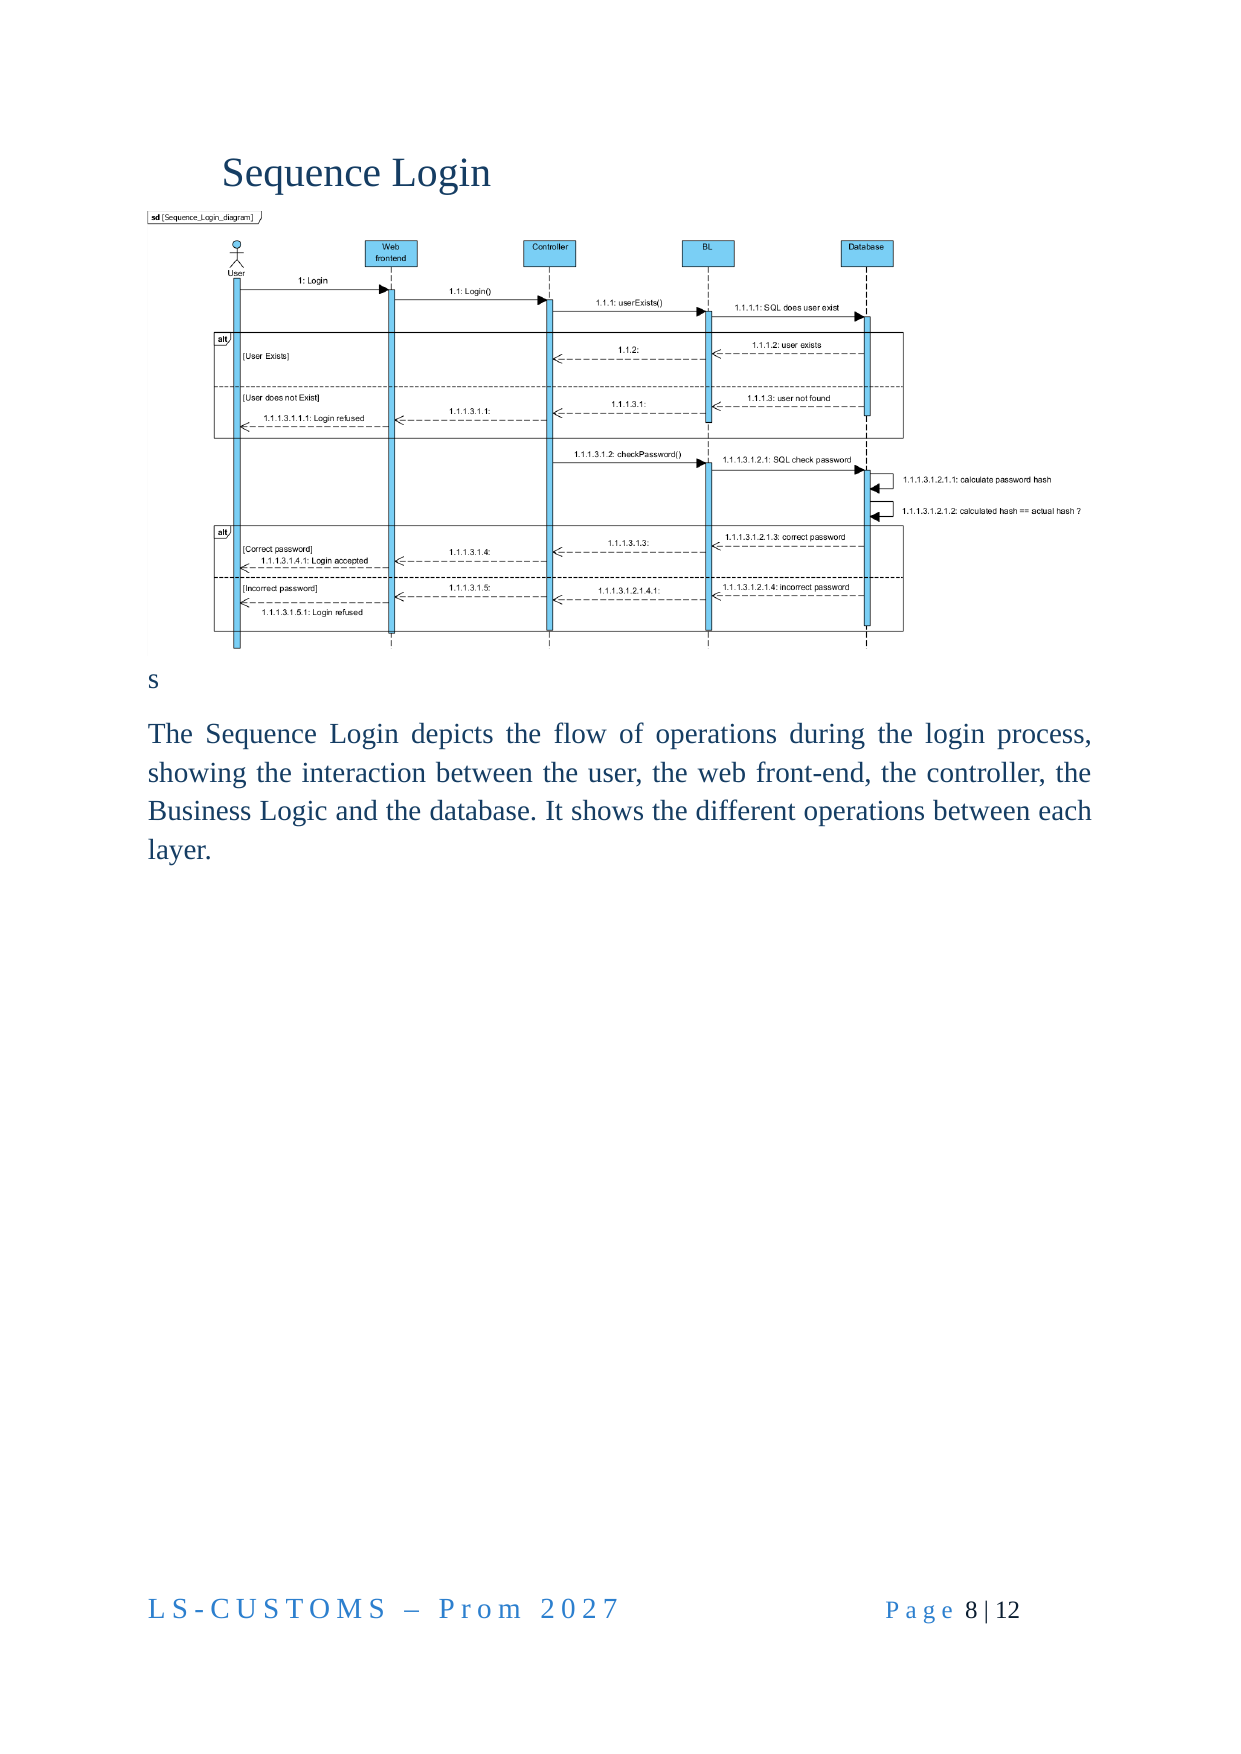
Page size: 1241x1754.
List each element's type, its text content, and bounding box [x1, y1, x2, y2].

text s [148, 656, 1093, 694]
subtitle Sequence Login [148, 148, 1093, 196]
picture [147, 211, 1093, 656]
text The Sequence Login depicts the flow of operations during the login process, showing the interaction between the user, the web front-end, the controller, the Business Logic and the database. It shows the different operations between each layer. [148, 716, 1093, 865]
